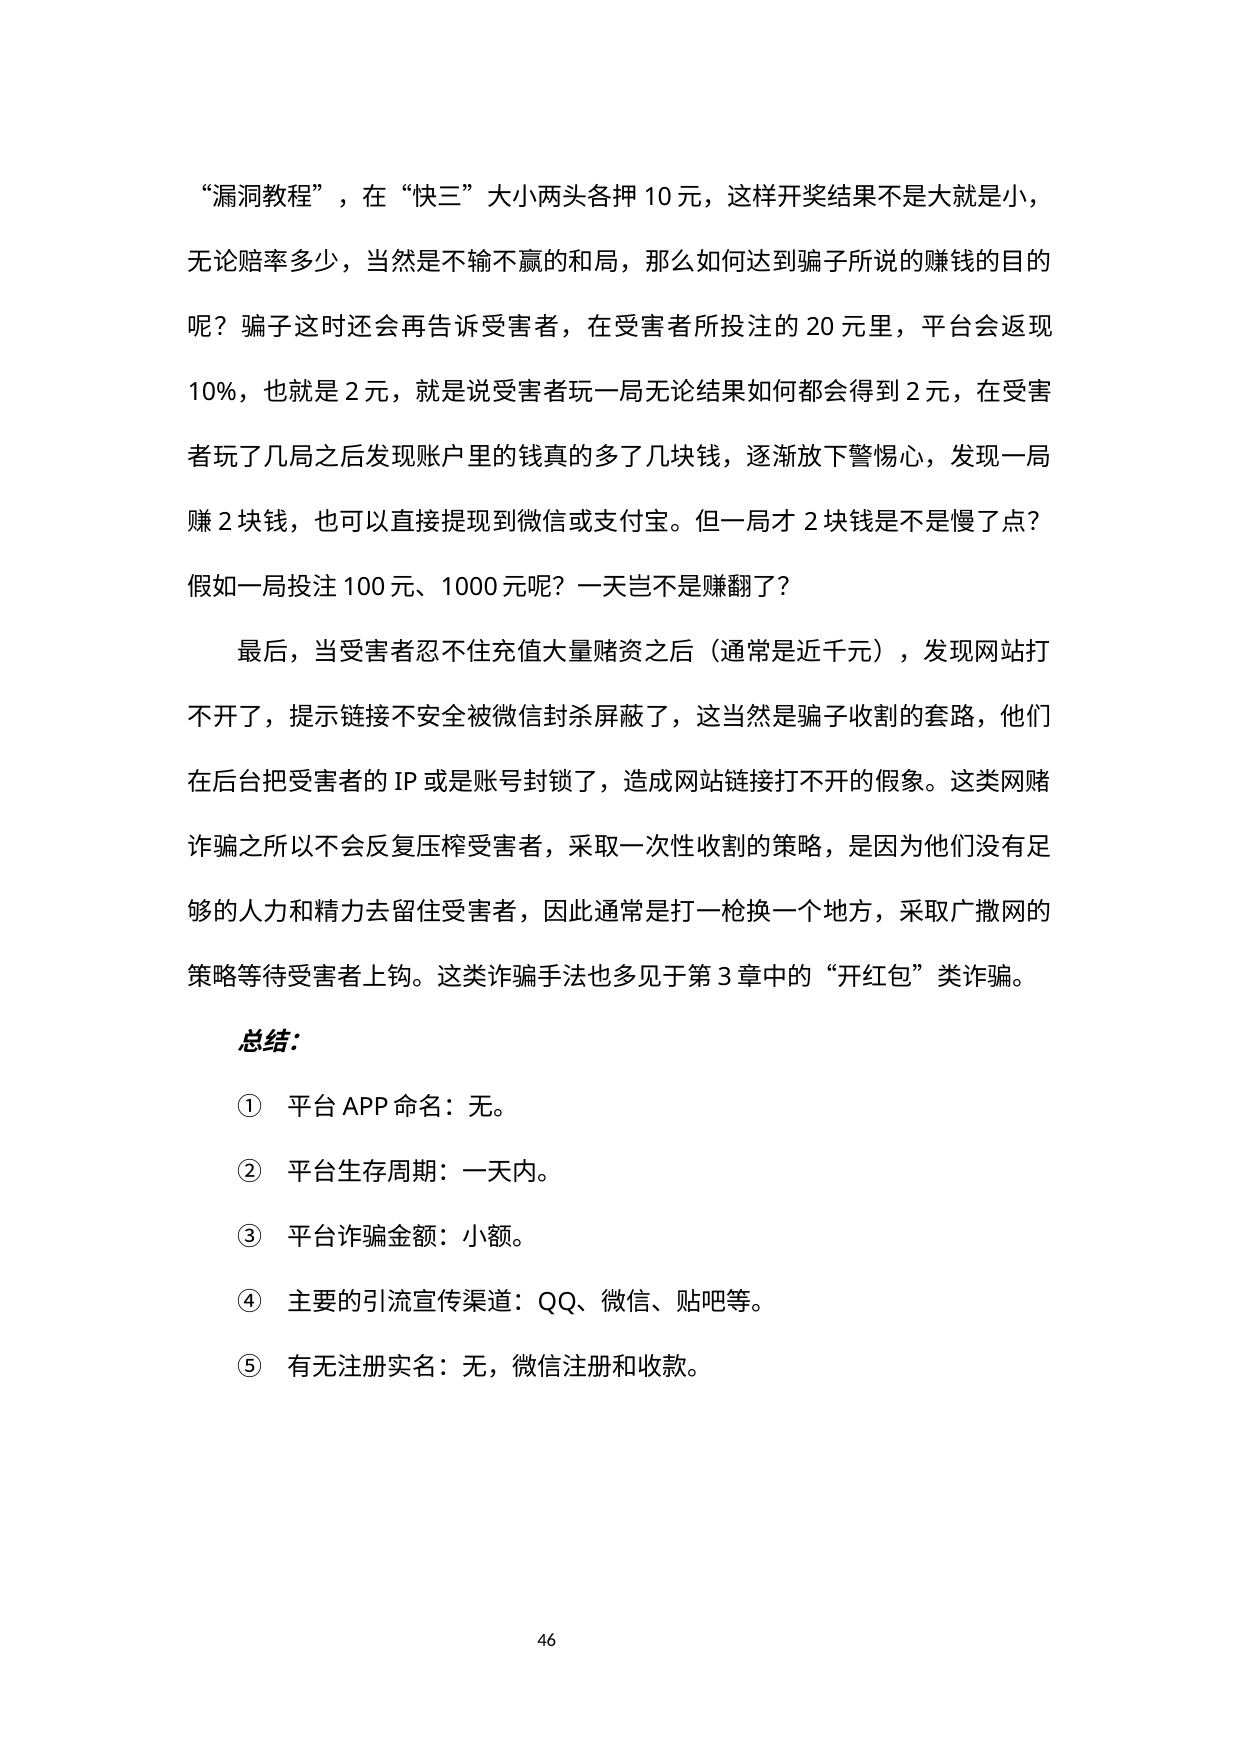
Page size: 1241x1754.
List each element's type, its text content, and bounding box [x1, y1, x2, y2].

text 最后，当受害者忍不住充值大量赌资之后（通常是近千元），发现网站打不开了，提示链接不安全被微信封杀屏蔽了，这当然是骗子收割的套路，他们在后台把受害者的IP或是账号封锁了，造成网站链接打不开的假象。这类网赌诈骗之所以不会反复压榨受害者，采取一次性收割的策略，是因为他们没有足够的人力和精力去留住受害者，因此通常是打一枪换一个地方，采取广撒网的策略等待受害者上钩。这类诈骗手法也多见于第3章中的“开红包”类诈骗。 [187, 617, 1053, 1007]
list 有无注册实名：无，微信注册和收款。 [187, 1332, 1053, 1397]
list 平台APP命名：无。 [187, 1072, 1053, 1137]
text 总结： [187, 1007, 1053, 1072]
list 主要的引流宣传渠道：QQ、微信、贴吧等。 [187, 1267, 1053, 1332]
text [187, 162, 1053, 617]
list 平台诈骗金额：小额。 [187, 1202, 1053, 1267]
list 平台生存周期：一天内。 [187, 1137, 1053, 1202]
